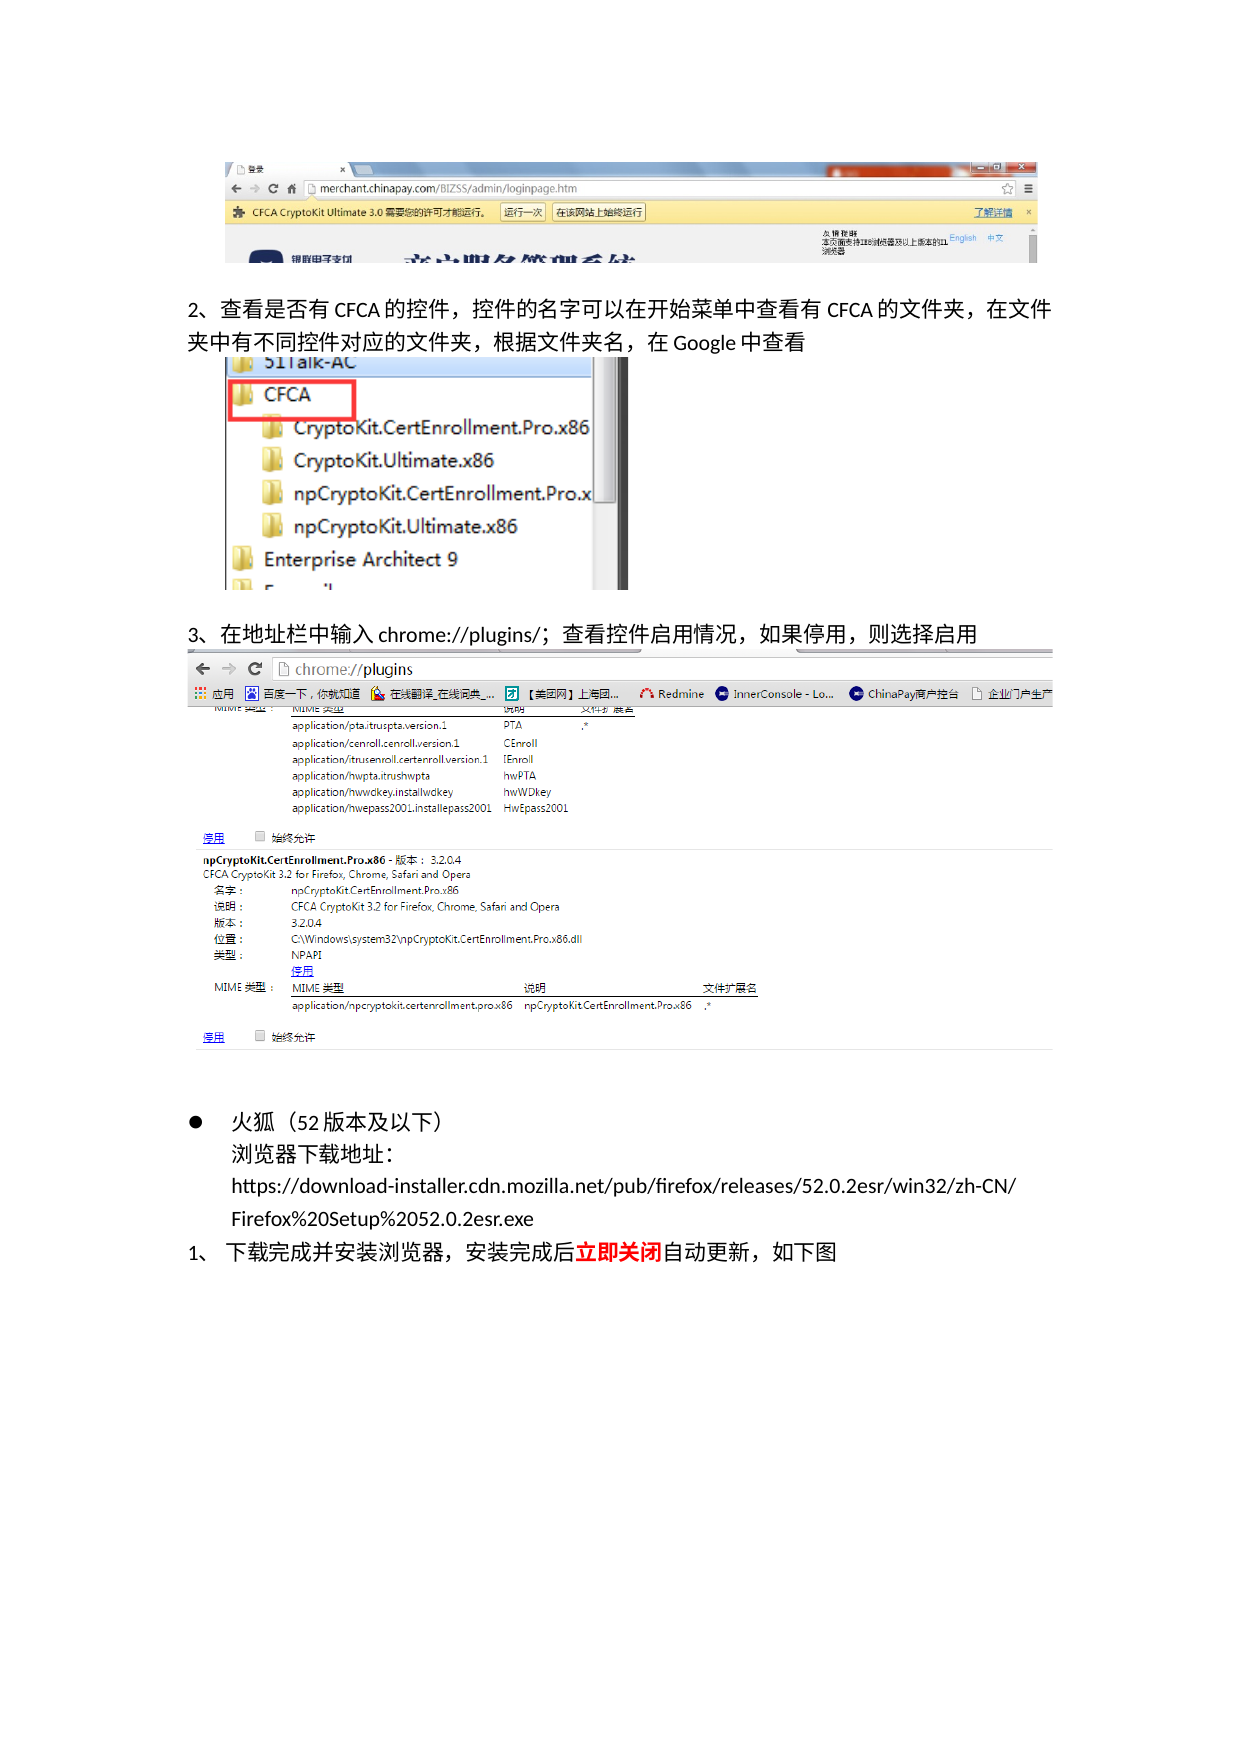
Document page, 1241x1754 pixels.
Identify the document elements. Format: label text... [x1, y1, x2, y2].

picture [187, 649, 1053, 1050]
picture [225, 357, 629, 590]
list 下载完成并安装浏览器，安装完成后立即关闭自动更新，如下图 [187, 1234, 1053, 1267]
text 3、在地址栏中输入chrome://plugins/；查看控件启用情况，如果停用，则选择启用 [187, 617, 1053, 649]
text 2、查看是否有CFCA的控件，控件的名字可以在开始菜单中查看有CFCA的文件夹，在文件夹中有不同控件对应的文件夹，根据文件夹名，在Google中查看 [187, 292, 1053, 357]
list 火狐（52版本及以下） [187, 1104, 1053, 1137]
list https://download-installer.cdn.mozilla.net/pub/firefox/releases/52.0.2esr/win32/zh-CN/Firefox%20Setup%2052.0.2esr.exe [231, 1169, 1053, 1234]
picture [225, 162, 1038, 263]
list 浏览器下载地址： [231, 1137, 1053, 1169]
